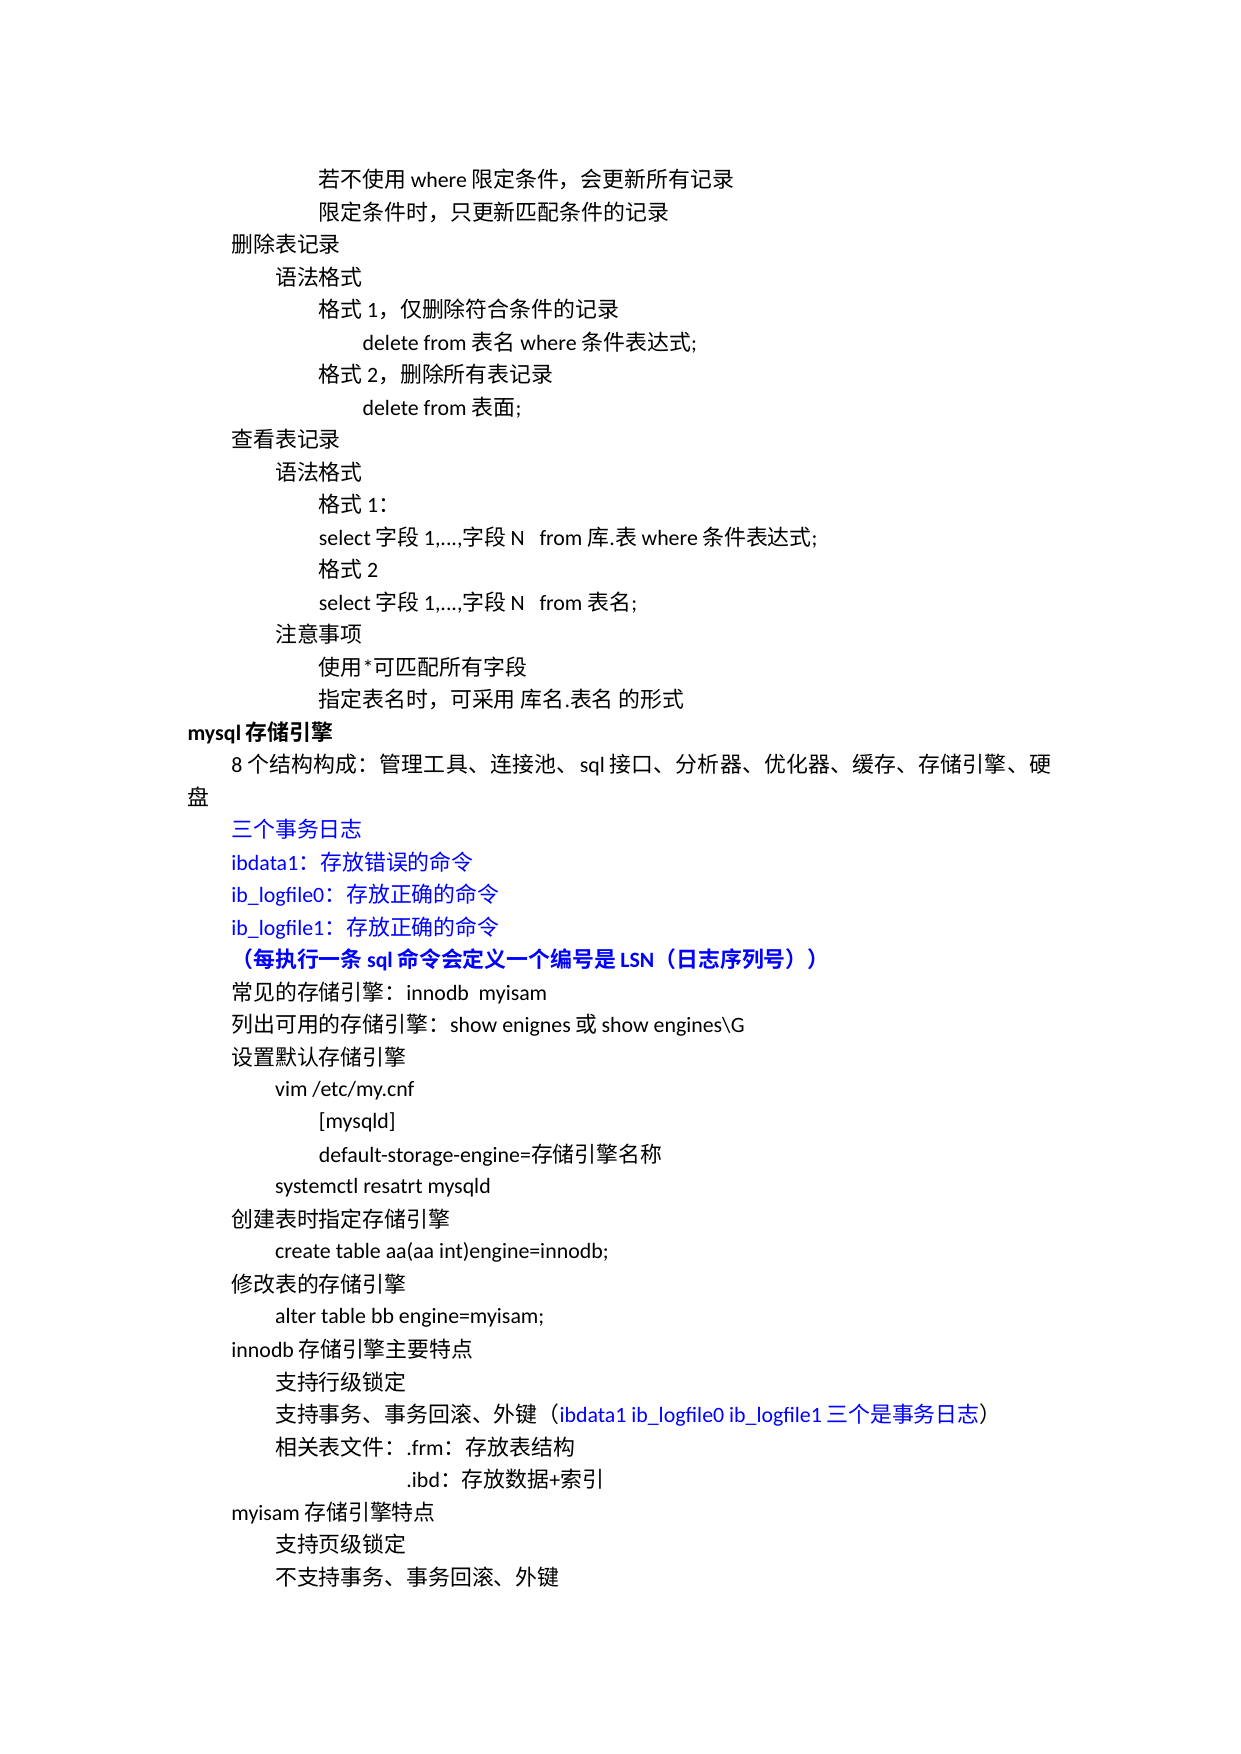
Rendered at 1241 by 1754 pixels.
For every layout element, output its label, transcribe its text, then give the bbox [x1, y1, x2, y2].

text innodb存储引擎主要特点 [187, 1332, 1053, 1364]
text myisam存储引擎特点 [187, 1494, 1053, 1527]
text 语法格式 [231, 259, 1053, 292]
text 指定表名时，可采用 库名.表名 的形式 [275, 682, 1053, 714]
text ib_logfile0：存放正确的命令 [187, 877, 1053, 909]
text 常见的存储引擎：innodb myisam [187, 974, 1053, 1007]
text delete from 表名 where 条件表达式; [319, 324, 1053, 357]
text 创建表时指定存储引擎 [187, 1202, 1053, 1234]
text 若不使用where限定条件，会更新所有记录 [275, 162, 1053, 194]
text vim /etc/my.cnf [231, 1072, 1053, 1104]
text 修改表的存储引擎 [187, 1267, 1053, 1299]
text 支持事务、事务回滚、外键（ibdata1 ib_logfile0 ib_logfile1三个是事务日志） [231, 1397, 1053, 1429]
text 列出可用的存储引擎：show enignes或show engines\G [187, 1007, 1053, 1039]
text select 字段1,...,字段N from 库.表 where条件表达式; [275, 519, 1053, 552]
text 不支持事务、事务回滚、外键 [231, 1559, 1053, 1592]
text 支持页级锁定 [231, 1527, 1053, 1559]
text 删除表记录 [187, 227, 1053, 259]
text [mysqld] [275, 1104, 1053, 1137]
text 格式2，删除所有表记录 [275, 357, 1053, 389]
text 使用*可匹配所有字段 [275, 649, 1053, 682]
text delete from 表面; [319, 389, 1053, 422]
text 设置默认存储引擎 [187, 1039, 1053, 1072]
text 支持行级锁定 [231, 1364, 1053, 1397]
text mysql存储引擎 [187, 714, 1053, 747]
text alter table bb engine=myisam; [231, 1299, 1053, 1332]
text ib_logfile1：存放正确的命令 [187, 909, 1053, 942]
text （每执行一条sql命令会定义一个编号是LSN（日志序列号）） [187, 942, 1053, 974]
text 相关表文件：.frm：存放表结构 [231, 1429, 1053, 1462]
text 格式1，仅删除符合条件的记录 [275, 292, 1053, 324]
text 8个结构构成：管理工具、连接池、sql接口、分析器、优化器、缓存、存储引擎、硬盘 [187, 747, 1053, 812]
text 限定条件时，只更新匹配条件的记录 [275, 194, 1053, 227]
text select 字段1,...,字段N from 表名; [275, 584, 1053, 617]
text systemctl resatrt mysqld [231, 1169, 1053, 1202]
text 格式2 [275, 552, 1053, 584]
text ibdata1：存放错误的命令 [187, 844, 1053, 877]
text 格式1： [275, 487, 1053, 519]
text 三个事务日志 [187, 812, 1053, 844]
text .ibd：存放数据+索引 [362, 1462, 1053, 1494]
text create table aa(aa int)engine=innodb; [231, 1234, 1053, 1267]
text 查看表记录 [187, 422, 1053, 454]
text 语法格式 [231, 454, 1053, 487]
text 注意事项 [231, 617, 1053, 649]
text default-storage-engine=存储引擎名称 [275, 1137, 1053, 1169]
